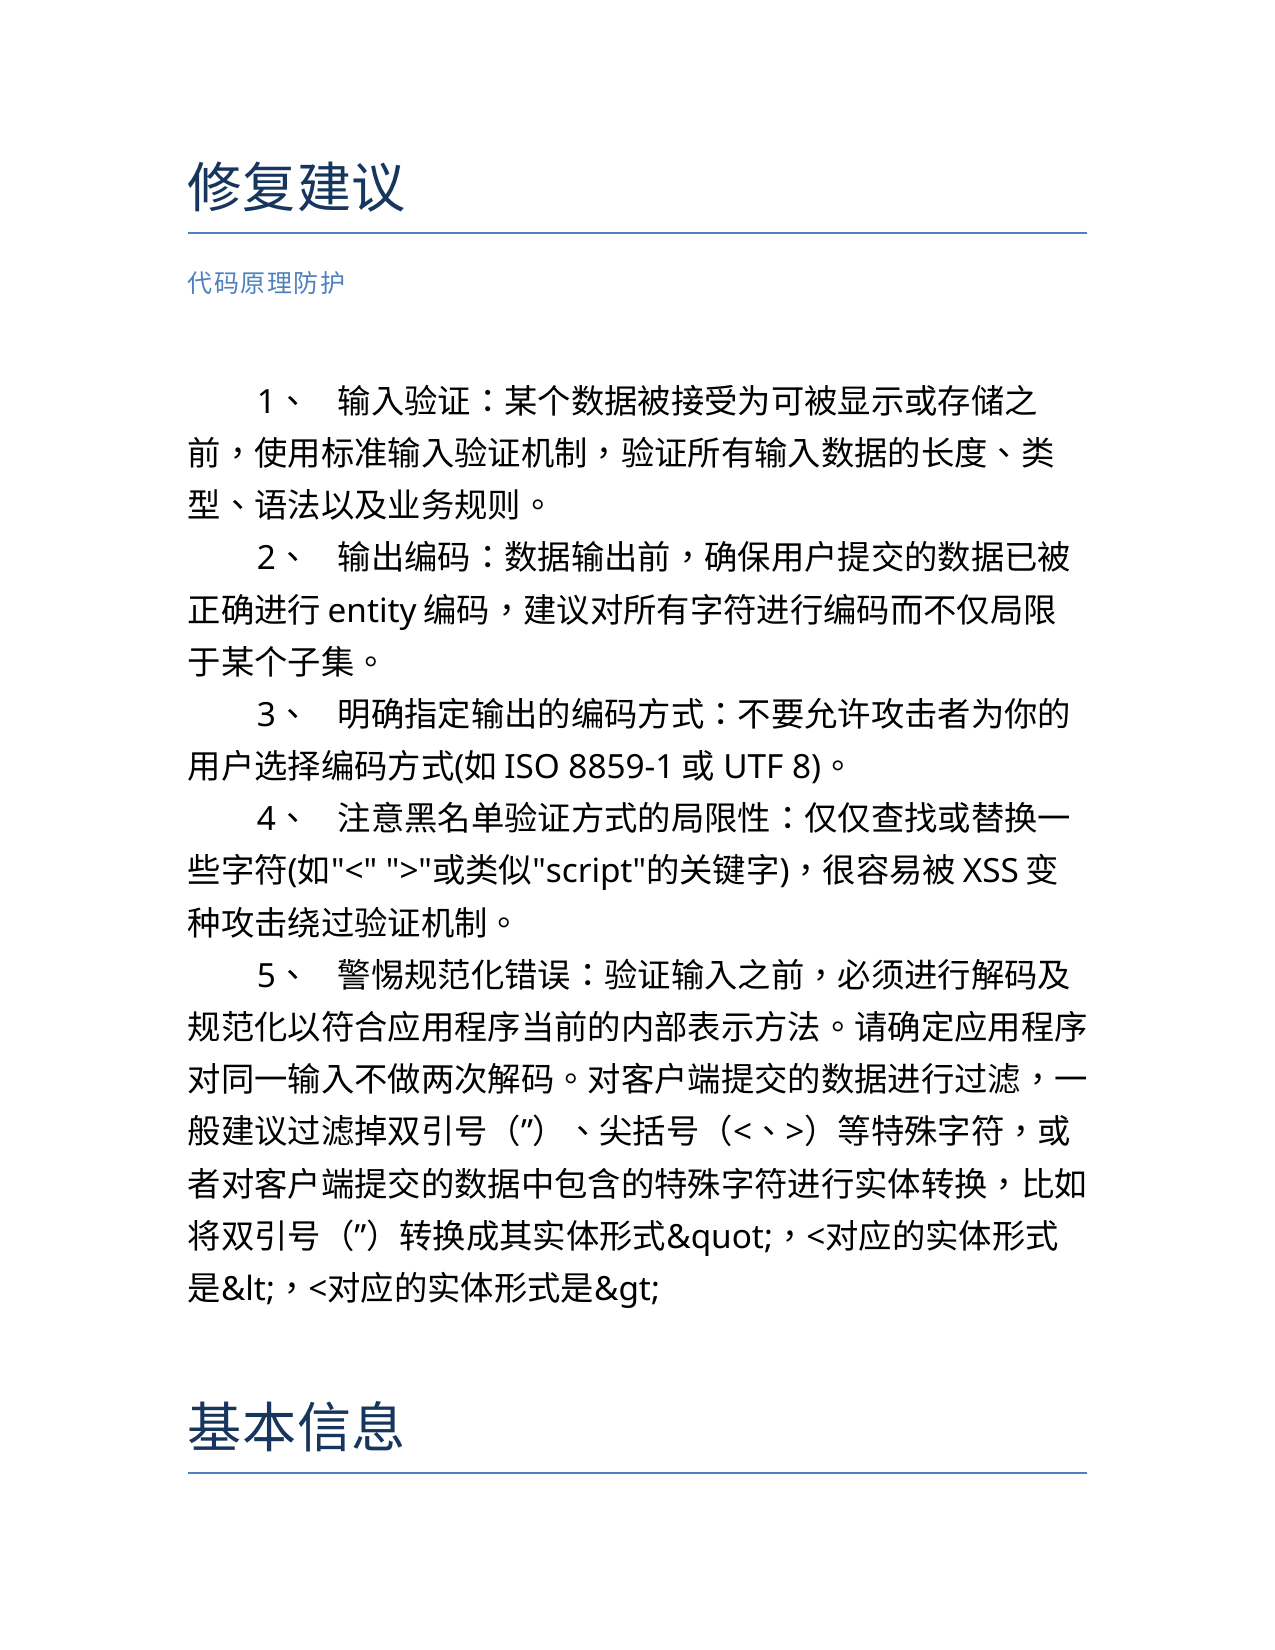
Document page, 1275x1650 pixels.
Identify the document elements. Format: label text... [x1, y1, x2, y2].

title 修复建议 [187, 150, 1087, 234]
text 1、 输入验证：某个数据被接受为可被显示或存储之前，使用标准输入验证机制，验证所有输入数据的长度、类型、语法以及业务规则。 2、 输出编码：数据输出前，确保用户提交的数据已被正确进行entity编码，建议对所有字符进行编码而不仅局限于某个子集。 3、 明确指定输出的编码方式：不要允许攻击者为你的用户选择编码方式(如ISO 8859-1或 UTF 8)。 4、 注意黑名单验证方式的局限性：仅仅查找或替换一些字符(如"<" ">"或类似"script"的关键字)，很容易被XSS变种攻击绕过验证机制。 5、 警惕规范化错误：验证输入之前，必须进行解码及规范化以符合应用程序当前的内部表示方法。请确定应用程序对同一输入不做两次解码。对客户端提交的数据进行过滤，一般建议过滤掉双引号（”）、尖括号（<、>）等特殊字符，或者对客户端提交的数据中包含的特殊字符进行实体转换，比如将双引号（”）转换成其实体形式&quot;，<对应的实体形式是&lt;，<对应的实体形式是&gt; [187, 325, 1087, 1362]
subtitle 代码原理防护 [187, 265, 1087, 299]
title 基本信息 [187, 1390, 1087, 1474]
